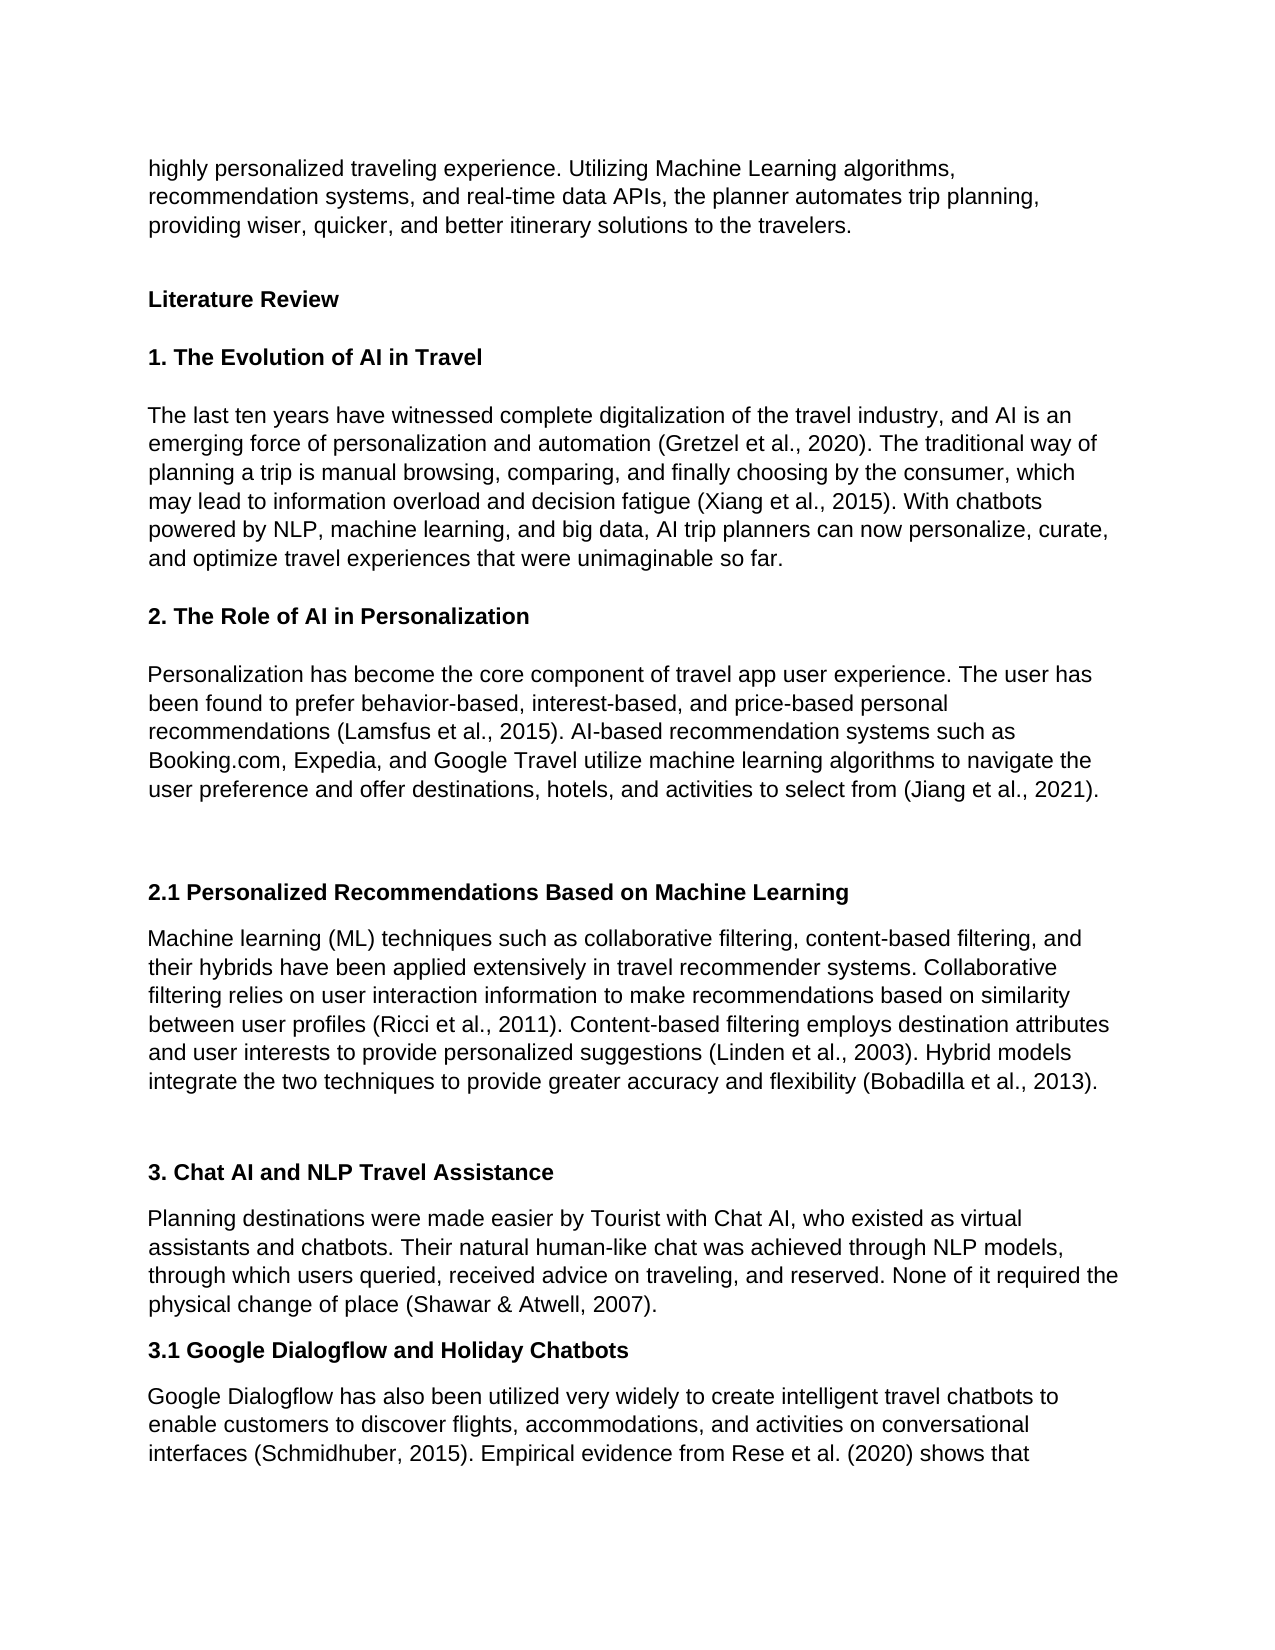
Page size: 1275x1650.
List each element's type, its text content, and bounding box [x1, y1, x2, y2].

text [147, 1383, 1124, 1466]
text Machine learning (ML) techniques such as collaborative filtering, content-based filtering, and their hybrids have been applied extensively in travel recommender systems. Collaborative filtering relies on user interaction information to make recommendations based on similarity between user profiles (Ricci et al., 2011). Content-based filtering employs destination attributes and user interests to provide personalized suggestions (Linden et al., 2003). Hybrid models integrate the two techniques to provide greater accuracy and flexibility (Bobadilla et al., 2013). [147, 925, 1124, 1094]
subtitle 3. Chat AI and NLP Travel Assistance [148, 1159, 1124, 1185]
subtitle 3.1 Google Dialogflow and Holiday Chatbots [148, 1337, 1124, 1363]
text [147, 154, 1124, 238]
text Literature Review [148, 286, 1124, 313]
subtitle 2.1 Personalized Recommendations Based on Machine Learning [148, 879, 1124, 906]
text The last ten years have witnessed complete digitalization of the travel industry, and AI is an emerging force of personalization and automation (Gretzel et al., 2020). The traditional way of planning a trip is manual browsing, comparing, and finally choosing by the consumer, which may lead to information overload and decision fatigue (Xiang et al., 2015). With chatbots powered by NLP, machine learning, and big data, AI trip planners can now personalize, curate, and optimize travel experiences that were unimaginable so far. [147, 402, 1124, 571]
subtitle 1. The Evolution of AI in Travel [148, 344, 1124, 370]
subtitle 2. The Role of AI in Personalization [148, 603, 1124, 629]
text Planning destinations were made easier by Tourist with Chat AI, who existed as virtual assistants and chatbots. Their natural human-like chat was achieved through NLP models, through which users queried, received advice on traveling, and reserved. None of it required the physical change of place (Shawar & Atwell, 2007). [147, 1205, 1124, 1317]
text Personalization has become the core component of travel app user experience. The user has been found to prefer behavior-based, interest-based, and price-based personal recommendations (Lamsfus et al., 2015). AI-based recommendation systems such as Booking.com, Expedia, and Google Travel utilize machine learning algorithms to navigate the user preference and offer destinations, hotels, and activities to select from (Jiang et al., 2021). [147, 661, 1124, 802]
